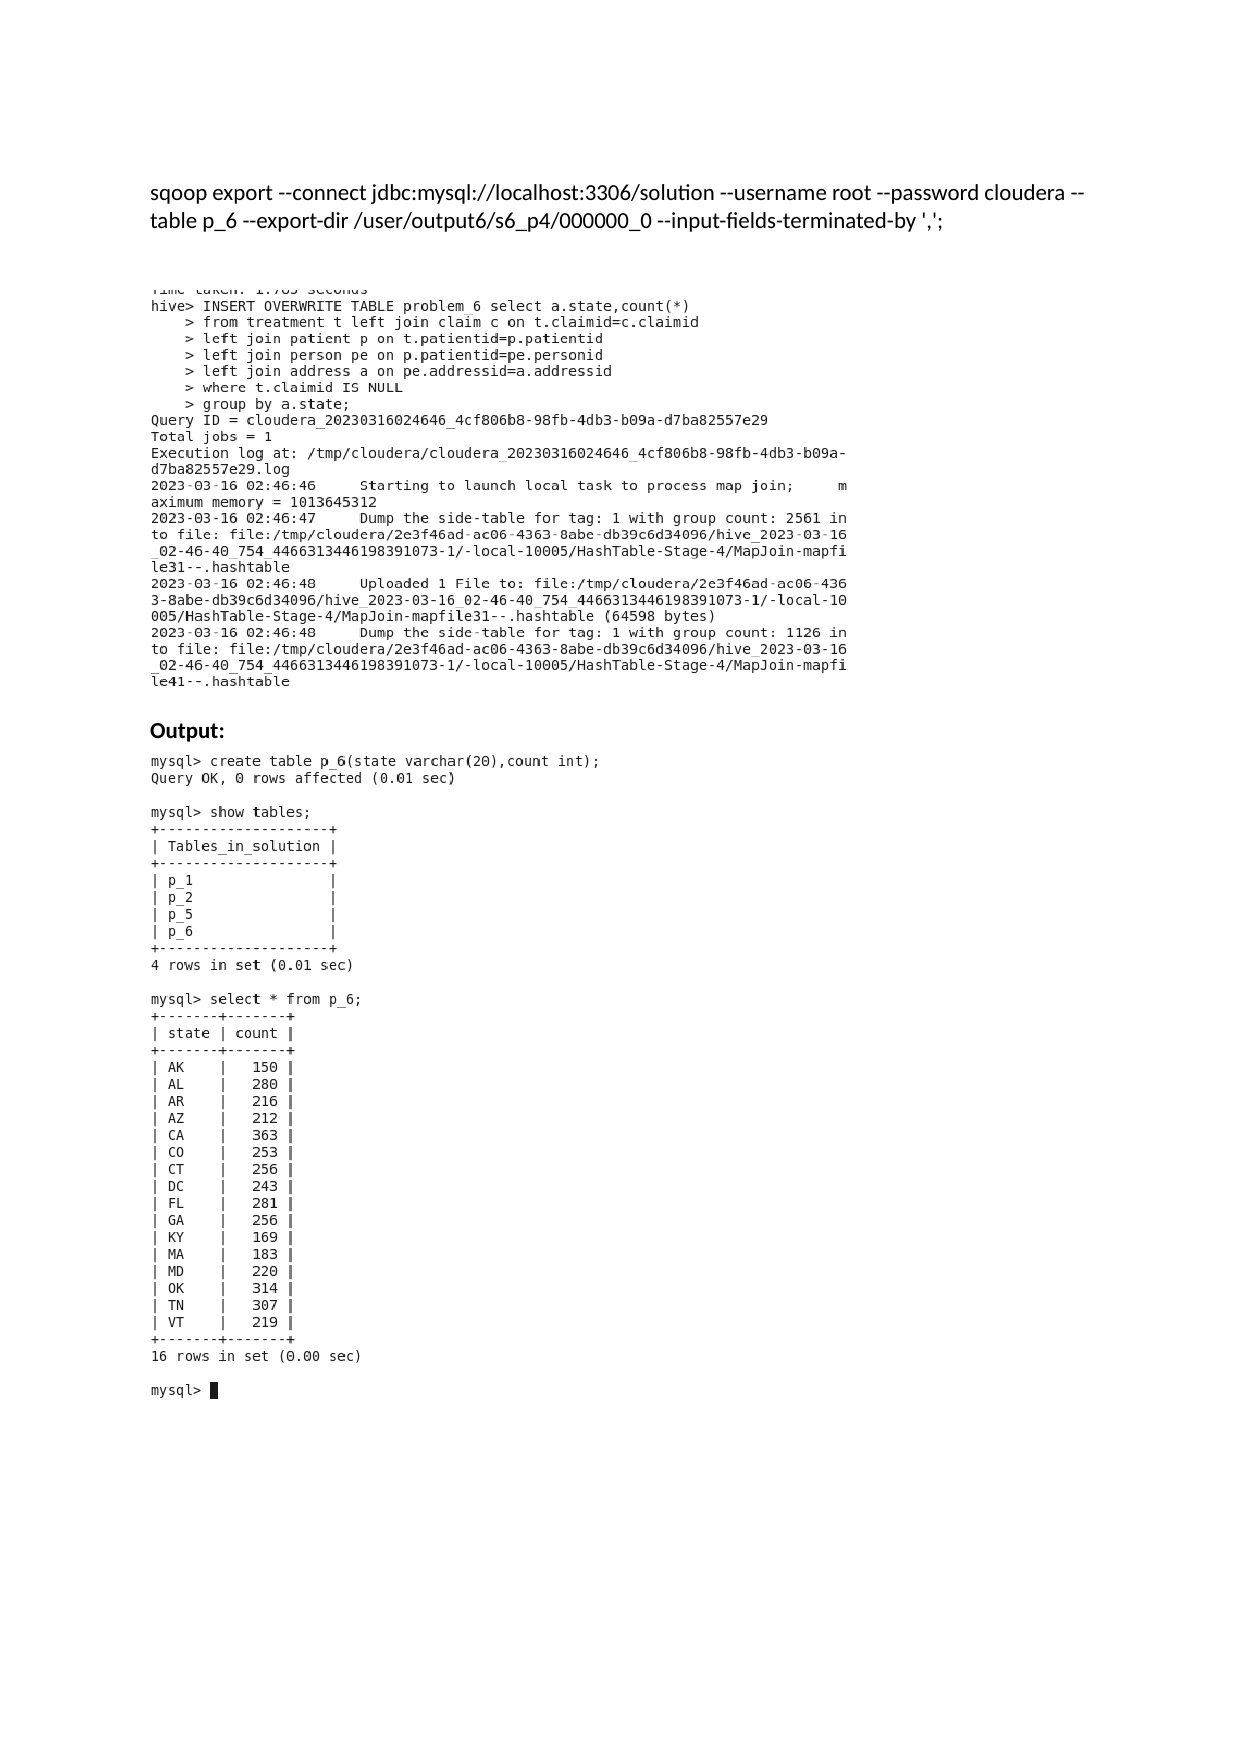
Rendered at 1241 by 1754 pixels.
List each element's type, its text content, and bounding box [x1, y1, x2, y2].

picture [150, 290, 1017, 689]
picture [150, 744, 788, 1405]
text sqoop export --connect jdbc:mysql://localhost:3306/solution --username root --password cloudera --table p_6 --export-dir /user/output6/s6_p4/000000_0 --input-fields-terminated-by ','; [150, 178, 1090, 234]
text Output: [150, 716, 1090, 744]
